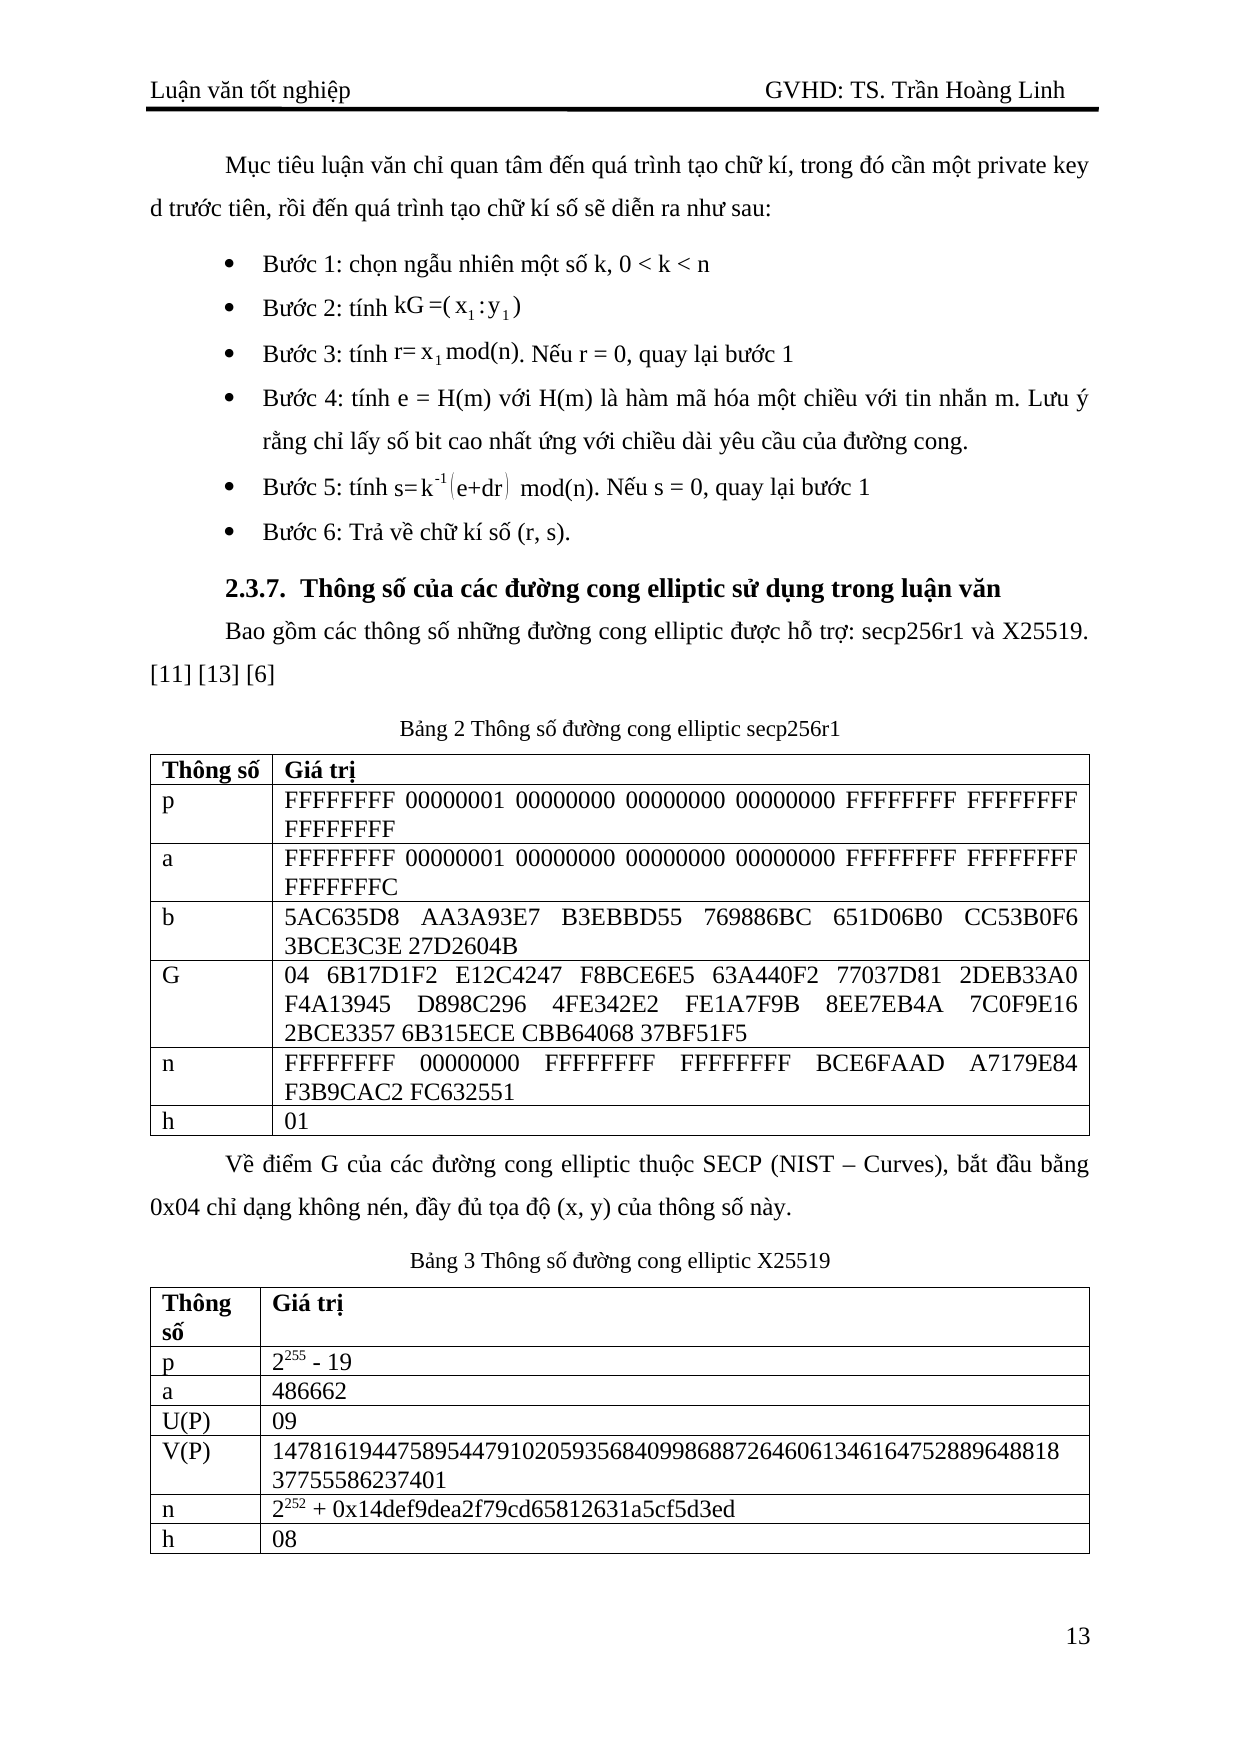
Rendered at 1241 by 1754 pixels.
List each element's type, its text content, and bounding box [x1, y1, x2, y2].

list Bước 1: chọn ngẫu nhiên một số k, 0 < k < n [225, 249, 1090, 277]
text Bao gồm các thông số những đường cong elliptic được hỗ trợ: secp256r1 và X25519. [11] [13] [6] [150, 616, 1090, 688]
text Bảng 2 Thông số đường cong elliptic secp256r1 [150, 715, 1090, 741]
table_cell 08 [261, 1524, 1089, 1553]
table_cell a [151, 844, 272, 901]
table_cell p [151, 1347, 260, 1375]
subtitle Thông số của các đường cong elliptic sử dụng trong luận văn [225, 572, 1090, 603]
table_cell V(P) [151, 1436, 260, 1493]
list Bước 6: Trả về chữ kí số (r, s). [225, 517, 1090, 545]
table_cell 2252 + 0x14def9dea2f79cd65812631a5cf5d3ed [261, 1495, 1089, 1523]
list Bước 3: tính . Nếu r = 0, quay lại bước 1 [225, 338, 1090, 369]
table_cell p [151, 785, 272, 842]
table_cell U(P) [151, 1406, 260, 1435]
table_header Giá trị [273, 755, 1089, 784]
table_cell b [151, 902, 272, 959]
table_header Thông số [151, 1288, 260, 1346]
table_cell FFFFFFFF 00000000 FFFFFFFF FFFFFFFF BCE6FAAD A7179E84 F3B9CAC2 FC632551 [273, 1048, 1089, 1105]
table_cell h [151, 1524, 260, 1553]
table_cell h [151, 1106, 272, 1135]
table_cell 486662 [261, 1376, 1089, 1405]
list Bước 5: tính . Nếu s = 0, quay lại bước 1 [225, 469, 1090, 502]
list Bước 4: tính e = H(m) với H(m) là hàm mã hóa một chiều với tin nhắn m. Lưu ý rằng chỉ lấy số bit cao nhất ứng với chiều dài yêu cầu của đường cong. [225, 383, 1090, 455]
table_cell G [151, 961, 272, 1047]
table_cell 2255 - 19 [261, 1347, 1089, 1375]
table_cell FFFFFFFF 00000001 00000000 00000000 00000000 FFFFFFFF FFFFFFFF FFFFFFFF [273, 785, 1089, 842]
text Bảng 3 Thông số đường cong elliptic X25519 [150, 1247, 1090, 1274]
table_header Giá trị [261, 1288, 1089, 1346]
table_cell n [151, 1048, 272, 1105]
table_cell 5AC635D8 AA3A93E7 B3EBBD55 769886BC 651D06B0 CC53B0F6 3BCE3C3E 27D2604B [273, 902, 1089, 959]
text Mục tiêu luận văn chỉ quan tâm đến quá trình tạo chữ kí, trong đó cần một private key d trước tiên, rồi đến quá trình tạo chữ kí số sẽ diễn ra như sau: [150, 150, 1090, 222]
table_cell 09 [261, 1406, 1089, 1435]
table_cell n [151, 1495, 260, 1523]
table_header Thông số [151, 755, 272, 784]
text Về điểm G của các đường cong elliptic thuộc SECP (NIST – Curves), bắt đầu bằng 0x04 chỉ dạng không nén, đầy đủ tọa độ (x, y) của thông số này. [150, 1149, 1090, 1221]
table_cell 147816194475895447910205935684099868872646061346164752889648818 37755586237401 [261, 1436, 1089, 1493]
table_cell a [151, 1376, 260, 1405]
table_cell 04 6B17D1F2 E12C4247 F8BCE6E5 63A440F2 77037D81 2DEB33A0 F4A13945 D898C296 4FE342E2 FE1A7F9B 8EE7EB4A 7C0F9E16 2BCE3357 6B315ECE CBB64068 37BF51F5 [273, 961, 1089, 1047]
table_cell FFFFFFFF 00000001 00000000 00000000 00000000 FFFFFFFF FFFFFFFF FFFFFFFC [273, 844, 1089, 901]
table_cell 01 [273, 1106, 1089, 1135]
list Bước 2: tính [225, 292, 1090, 323]
